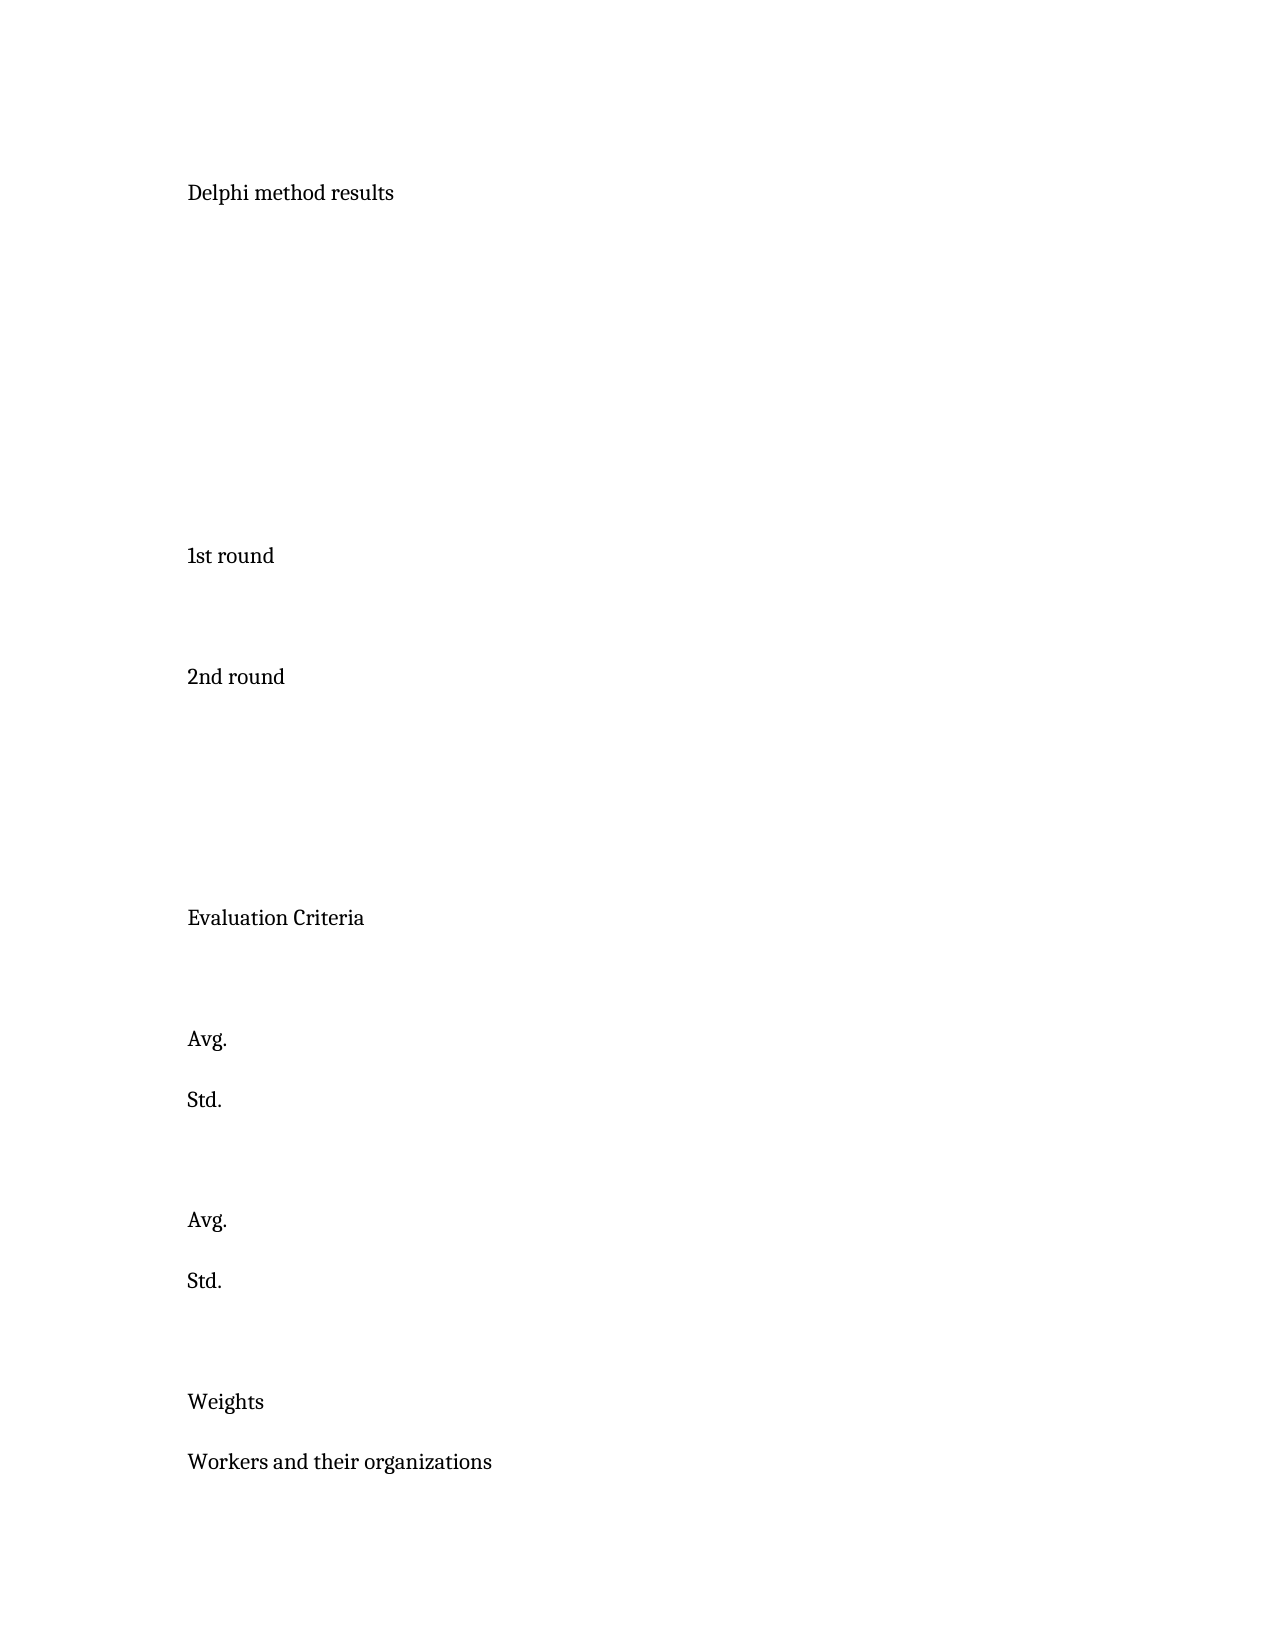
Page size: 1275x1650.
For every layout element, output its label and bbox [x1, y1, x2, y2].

text [187, 150, 1087, 1475]
